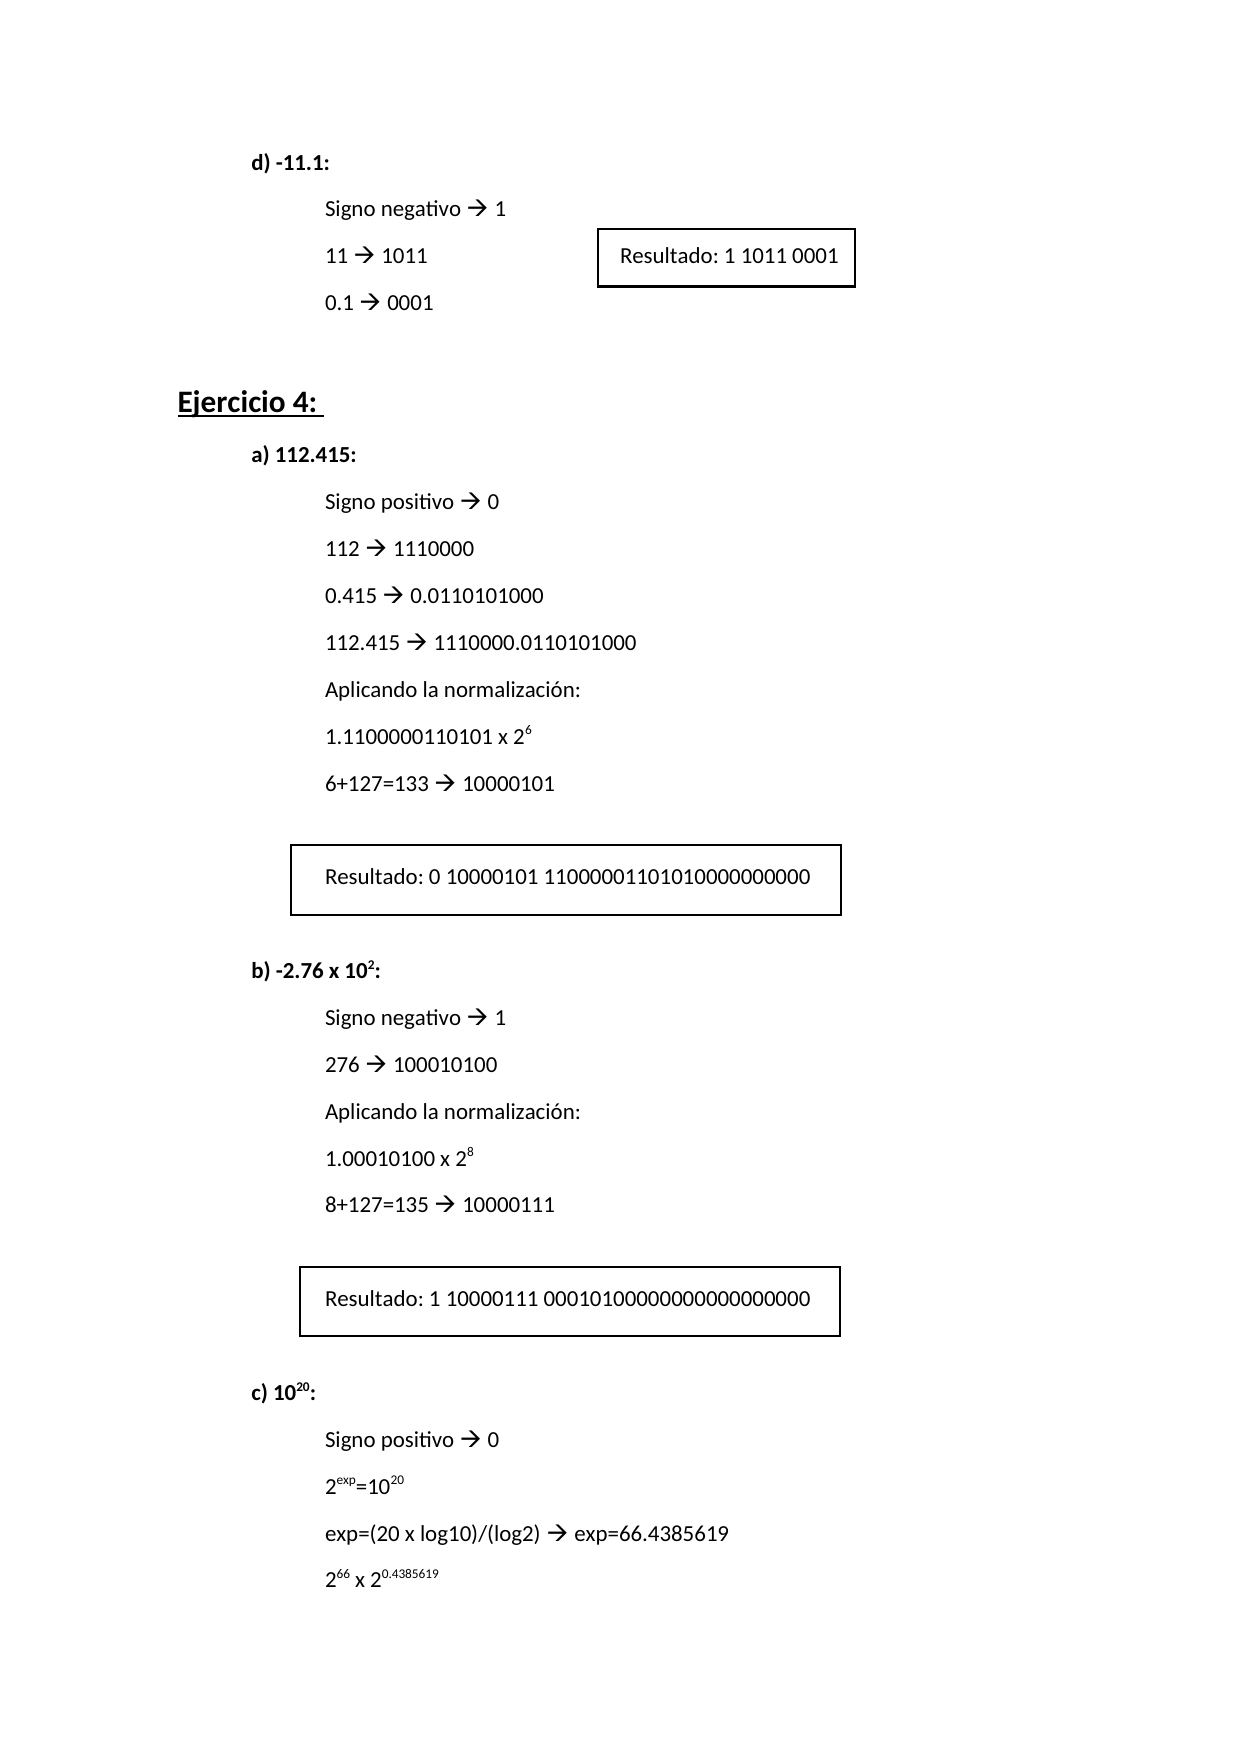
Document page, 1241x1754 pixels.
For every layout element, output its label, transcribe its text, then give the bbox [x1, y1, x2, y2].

text b) -2.76 x 102: [177, 956, 1063, 984]
text 1.00010100 x 28 [177, 1144, 1063, 1172]
text Signo positivo 0 [177, 487, 1063, 516]
text 112 1110000 [177, 534, 1063, 562]
text 8+127=135 10000111 [177, 1191, 1063, 1219]
text d) -11.1: [177, 148, 1063, 176]
text Resultado: 1 10000111 00010100000000000000000 [177, 1284, 1063, 1312]
text 266 x 20.4385619 [177, 1566, 1063, 1594]
text Signo positivo 0 [177, 1425, 1063, 1453]
text 2exp=1020 [177, 1472, 1063, 1500]
text Aplicando la normalización: [177, 675, 1063, 703]
text 112.415 1110000.0110101000 [177, 628, 1063, 656]
text 1.1100000110101 x 26 [177, 722, 1063, 750]
text Ejercicio 4: [177, 382, 1063, 420]
text c) 1020: [177, 1378, 1063, 1406]
text 6+127=133 10000101 [177, 769, 1063, 797]
text Aplicando la normalización: [177, 1097, 1063, 1125]
text 276 100010100 [177, 1050, 1063, 1078]
text Signo negativo 1 [177, 1003, 1063, 1031]
text 0.1 0001 [177, 288, 1063, 316]
text 11 1011 Resultado: 1 1011 0001 [177, 241, 1063, 269]
text a) 112.415: [177, 440, 1063, 468]
text Signo negativo 1 [177, 194, 1063, 222]
text 0.415 0.0110101000 [177, 581, 1063, 609]
text exp=(20 x log10)/(log2) exp=66.4385619 [177, 1519, 1063, 1547]
text Resultado: 0 10000101 11000001101010000000000 [177, 862, 1063, 891]
